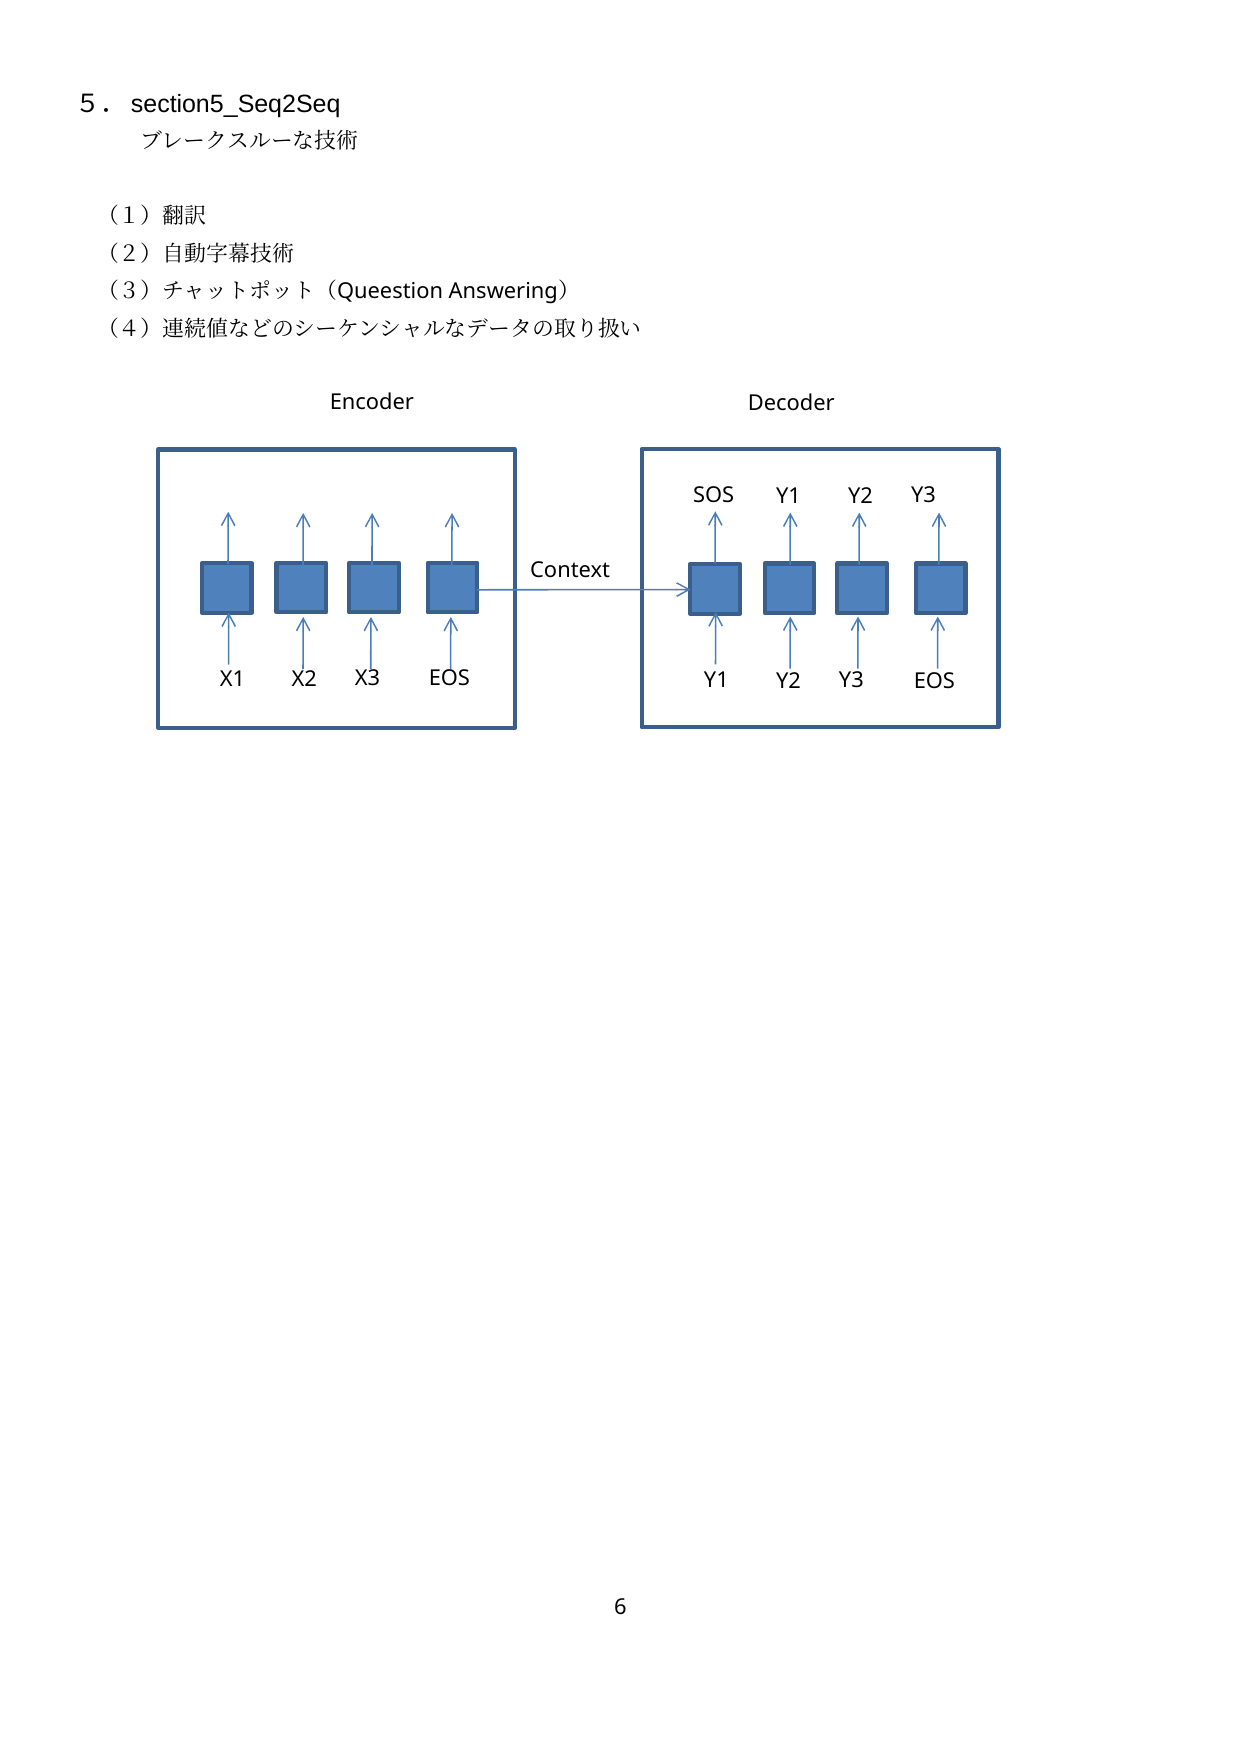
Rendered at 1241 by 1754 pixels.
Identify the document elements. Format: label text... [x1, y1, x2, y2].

text （３）チャットポット（Queestion Answering） [75, 271, 1165, 308]
text （１）翻訳 [75, 196, 1165, 233]
text ブレークスルーな技術 [75, 121, 1165, 158]
text （４）連続値などのシーケンシャルなデータの取り扱い [75, 308, 1165, 346]
subtitle ５． section5_Seq2Seq [75, 83, 1165, 121]
text （２）自動字幕技術 [75, 233, 1165, 271]
